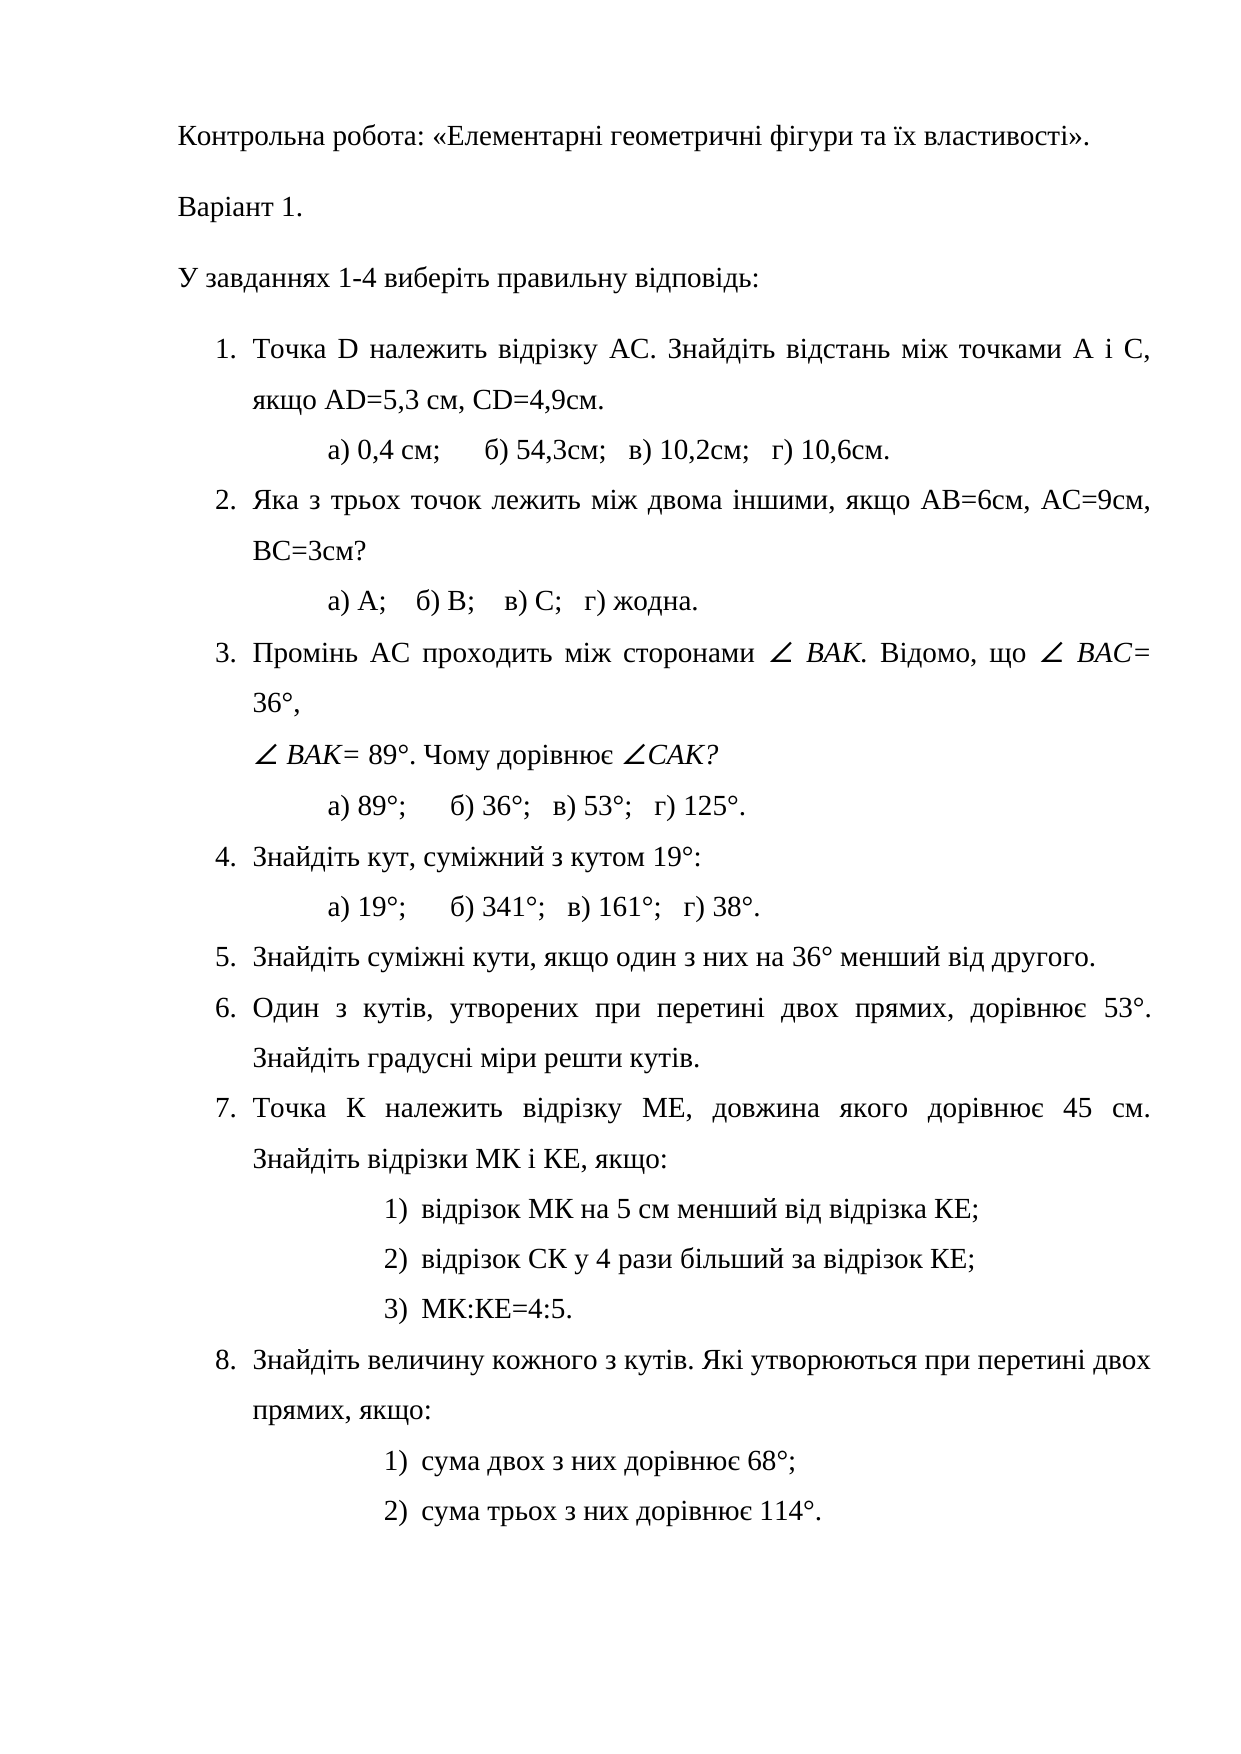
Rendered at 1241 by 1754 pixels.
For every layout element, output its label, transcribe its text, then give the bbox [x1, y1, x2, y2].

list МК:КЕ=4:5. [383, 1292, 1152, 1325]
list Один з кутів, утворених при перетині двох прямих, дорівнює 53°. Знайдіть градусні міри решти кутів. [215, 990, 1152, 1074]
text Контрольна робота: «Елементарні геометричні фігури та їх властивості». [177, 118, 1152, 152]
list а) 0,4 см; б) 54,3см; в) 10,2см; г) 10,6см. [327, 432, 1152, 466]
list Промінь АС проходить між сторонами ∠ ВАК. Відомо, що ∠ BАC= 36°, [215, 633, 1152, 719]
text У завданнях 1-4 виберіть правильну відповідь: [177, 260, 1152, 294]
list Точка D належить відрізку AC. Знайдіть відстань між точками А і С, якщо AD=5,3 см, СD=4,9см. [215, 332, 1152, 415]
list Знайдіть суміжні кути, якщо один з них на 36° менший від другого. [215, 939, 1152, 973]
list ∠ ВАК= 89°. Чому дорівнює ∠CАК? [252, 736, 1152, 771]
list Точка К належить відрізку МЕ, довжина якого дорівнює 45 см. Знайдіть відрізки МК і КЕ, якщо: [215, 1090, 1152, 1174]
list відрізок СК у 4 рази більший за відрізок КЕ; [383, 1241, 1152, 1275]
list сума трьох з них дорівнює 114°. [383, 1493, 1152, 1526]
list Знайдіть кут, суміжний з кутом 19°: [215, 839, 1152, 872]
text Варіант 1. [177, 189, 1152, 223]
list а) 19°; б) 341°; в) 161°; г) 38°. [327, 889, 1152, 923]
list сума двох з них дорівнює 68°; [383, 1443, 1152, 1476]
list а) 89°; б) 36°; в) 53°; г) 125°. [327, 788, 1152, 822]
list відрізок МК на 5 см менший від відрізка КЕ; [383, 1191, 1152, 1224]
list а) А; б) В; в) С; г) жодна. [327, 583, 1152, 617]
list Знайдіть величину кожного з кутів. Які утворюються при перетині двох прямих, якщо: [215, 1342, 1152, 1426]
list Яка з трьох точок лежить між двома іншими, якщо АВ=6см, АС=9см, ВС=3см? [215, 482, 1152, 566]
